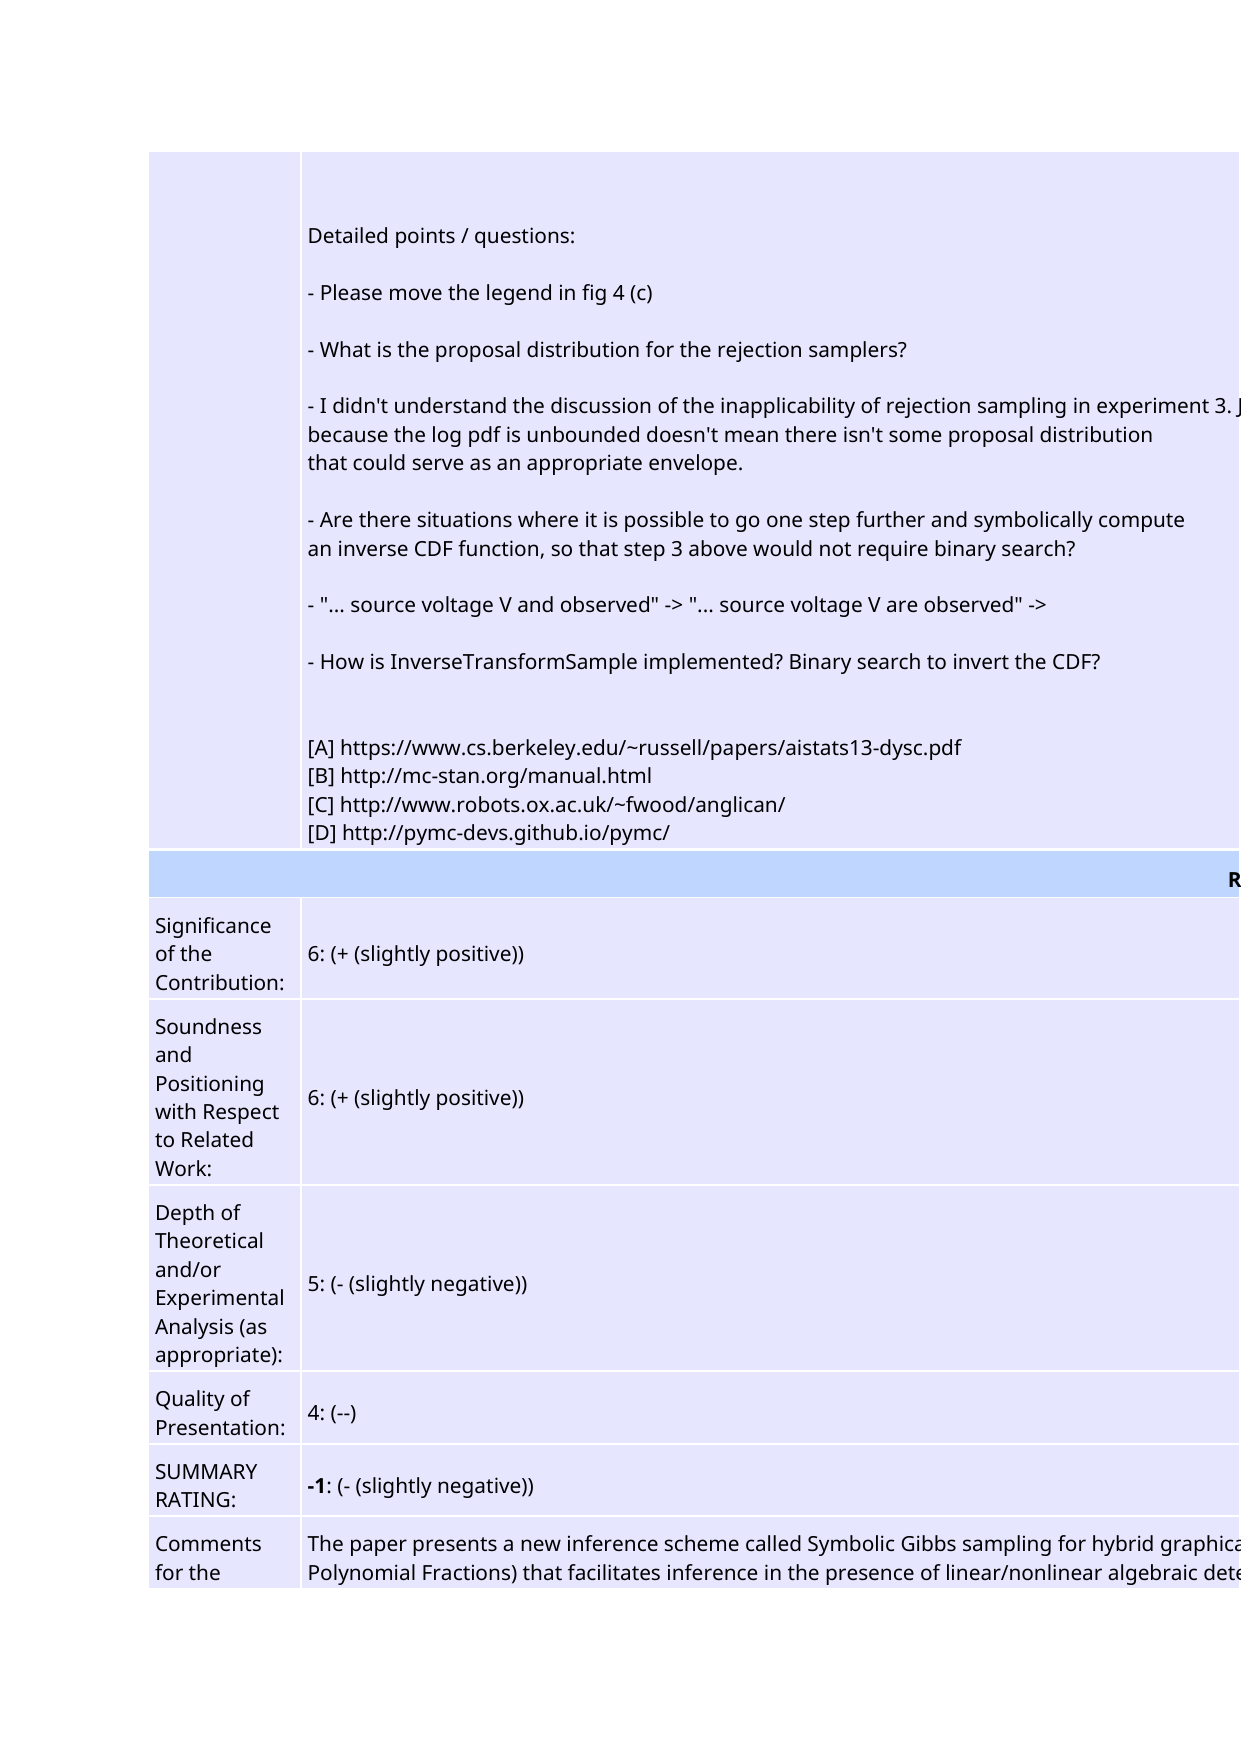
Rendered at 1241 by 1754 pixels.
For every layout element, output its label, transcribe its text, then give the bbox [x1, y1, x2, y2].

table_cell -1: (- (slightly negative)) [302, 1445, 1239, 1515]
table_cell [302, 1517, 1239, 1588]
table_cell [302, 152, 1239, 848]
table_cell 6: (+ (slightly positive)) [302, 898, 1239, 998]
table_cell 4: (--) [302, 1372, 1239, 1443]
table_header Review 2 [149, 851, 1239, 897]
table_cell Depth of Theoretical and/or Experimental Analysis (as appropriate): [149, 1186, 300, 1370]
table_cell Quality of Presentation: [149, 1372, 300, 1443]
table_cell Significance of the Contribution: [149, 898, 300, 998]
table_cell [149, 152, 300, 848]
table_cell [149, 1517, 300, 1588]
table_cell 6: (+ (slightly positive)) [302, 1000, 1239, 1184]
table_cell Soundness and Positioning with Respect to Related Work: [149, 1000, 300, 1184]
table_cell 5: (- (slightly negative)) [302, 1186, 1239, 1370]
table_cell SUMMARY RATING: [149, 1445, 300, 1515]
